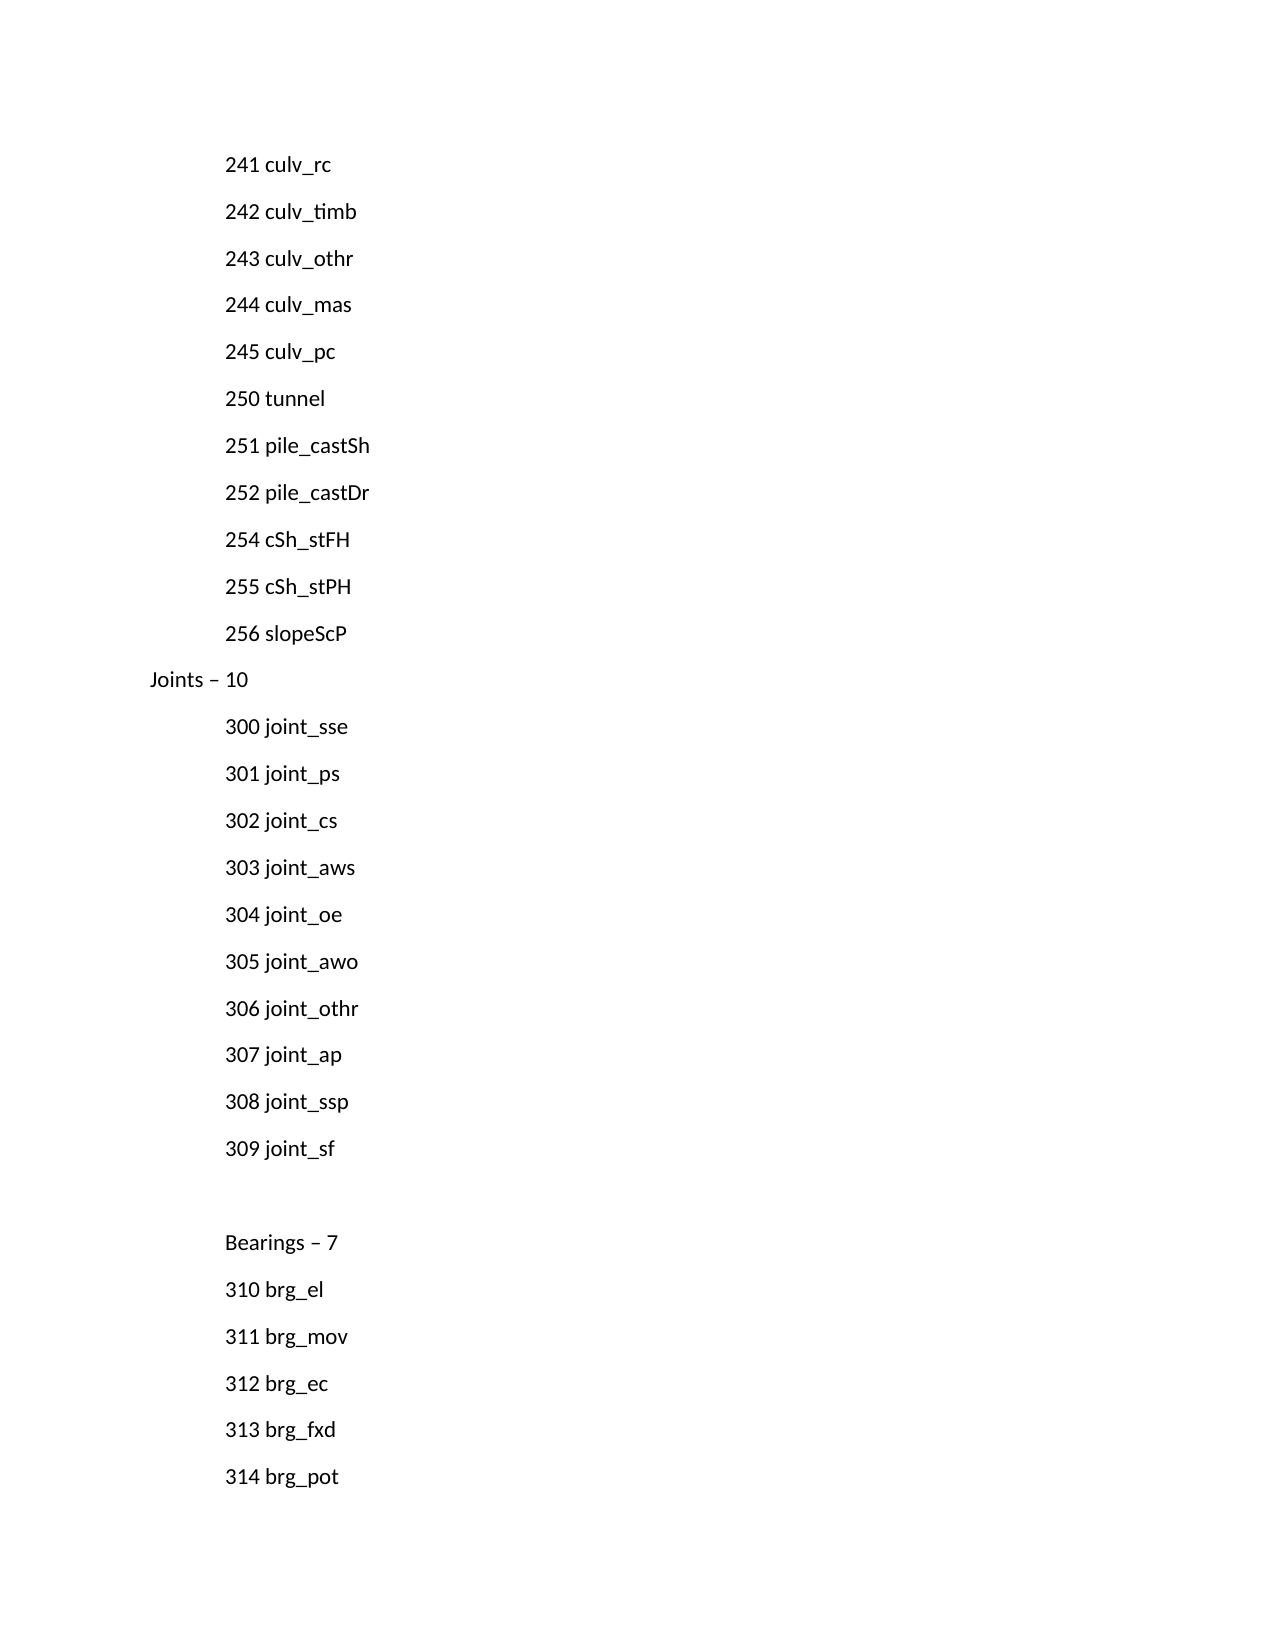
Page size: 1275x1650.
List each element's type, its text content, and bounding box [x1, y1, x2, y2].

text 308 joint_ssp [150, 1087, 1125, 1116]
text 251 pile_castSh [150, 431, 1125, 459]
text 244 culv_mas [150, 291, 1125, 319]
text Joints – 10 [150, 666, 1125, 694]
text 310 brg_el [150, 1275, 1125, 1303]
text 309 joint_sf [150, 1134, 1125, 1162]
text 314 brg_pot [150, 1462, 1125, 1491]
text Bearings – 7 [150, 1228, 1125, 1256]
text 311 brg_mov [150, 1322, 1125, 1350]
text 303 joint_aws [150, 853, 1125, 881]
text 302 joint_cs [150, 806, 1125, 834]
text 255 cSh_stPH [150, 572, 1125, 600]
text 243 culv_othr [150, 244, 1125, 272]
text 305 joint_awo [150, 947, 1125, 975]
text 254 cSh_stFH [150, 525, 1125, 553]
text 245 culv_pc [150, 337, 1125, 366]
text 304 joint_oe [150, 900, 1125, 928]
text 301 joint_ps [150, 759, 1125, 787]
text 313 brg_fxd [150, 1416, 1125, 1444]
text 300 joint_sse [150, 712, 1125, 741]
text 252 pile_castDr [150, 478, 1125, 506]
text 241 culv_rc [150, 150, 1125, 178]
text 256 slopeScP [150, 619, 1125, 647]
text 250 tunnel [150, 384, 1125, 412]
text 306 joint_othr [150, 994, 1125, 1022]
text 307 joint_ap [150, 1041, 1125, 1069]
text 312 brg_ec [150, 1369, 1125, 1397]
text 242 culv_timb [150, 197, 1125, 225]
